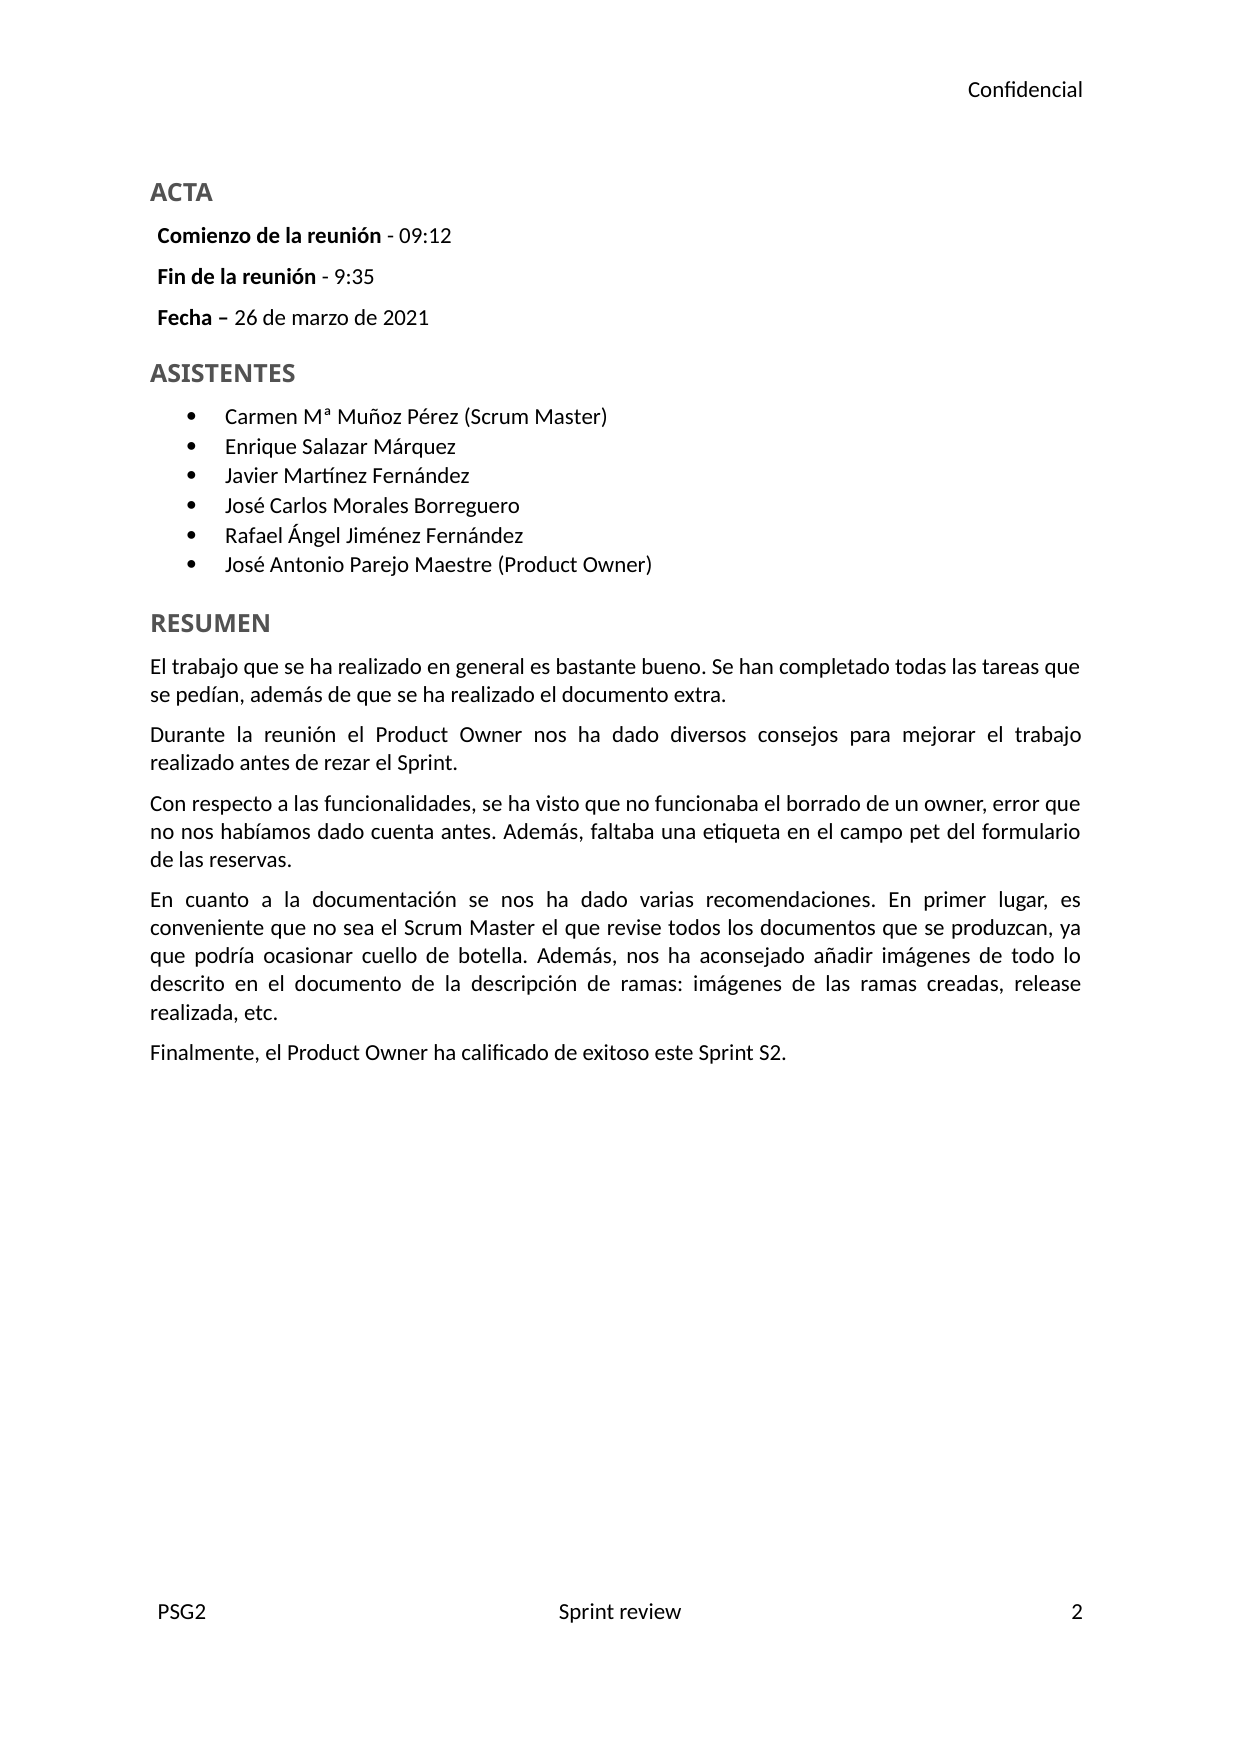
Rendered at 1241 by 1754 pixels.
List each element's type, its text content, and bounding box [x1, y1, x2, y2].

text Durante la reunión el Product Owner nos ha dado diversos consejos para mejorar el trabajo realizado antes de rezar el Sprint. [150, 720, 1083, 776]
text El trabajo que se ha realizado en general es bastante bueno. Se han completado todas las tareas que se pedían, además de que se ha realizado el documento extra. [150, 652, 1083, 708]
text Fin de la reunión - 9:35 [157, 262, 1083, 290]
list José Carlos Morales Borreguero [187, 491, 1090, 519]
list Enrique Salazar Márquez [187, 432, 1090, 460]
subtitle resumen [150, 605, 1083, 639]
text Con respecto a las funcionalidades, se ha visto que no funcionaba el borrado de un owner, error que no nos habíamos dado cuenta antes. Además, faltaba una etiqueta en el campo pet del formulario de las reservas. [150, 789, 1083, 873]
list Carmen Mª Muñoz Pérez (Scrum Master) [187, 402, 1090, 430]
list Rafael Ángel Jiménez Fernández [187, 521, 1090, 549]
list José Antonio Parejo Maestre (Product Owner) [187, 551, 1090, 579]
text Fecha – 26 de marzo de 2021 [157, 303, 1083, 331]
text En cuanto a la documentación se nos ha dado varias recomendaciones. En primer lugar, es conveniente que no sea el Scrum Master el que revise todos los documentos que se produzcan, ya que podría ocasionar cuello de botella. Además, nos ha aconsejado añadir imágenes de todo lo descrito en el documento de la descripción de ramas: imágenes de las ramas creadas, release realizada, etc. [150, 886, 1083, 1026]
list Javier Martínez Fernández [187, 462, 1090, 489]
subtitle Acta [150, 175, 1083, 209]
text Comienzo de la reunión - 09:12 [157, 222, 1083, 249]
text Finalmente, el Product Owner ha calificado de exitoso este Sprint S2. [150, 1038, 1083, 1066]
subtitle asistentes [150, 356, 1083, 390]
